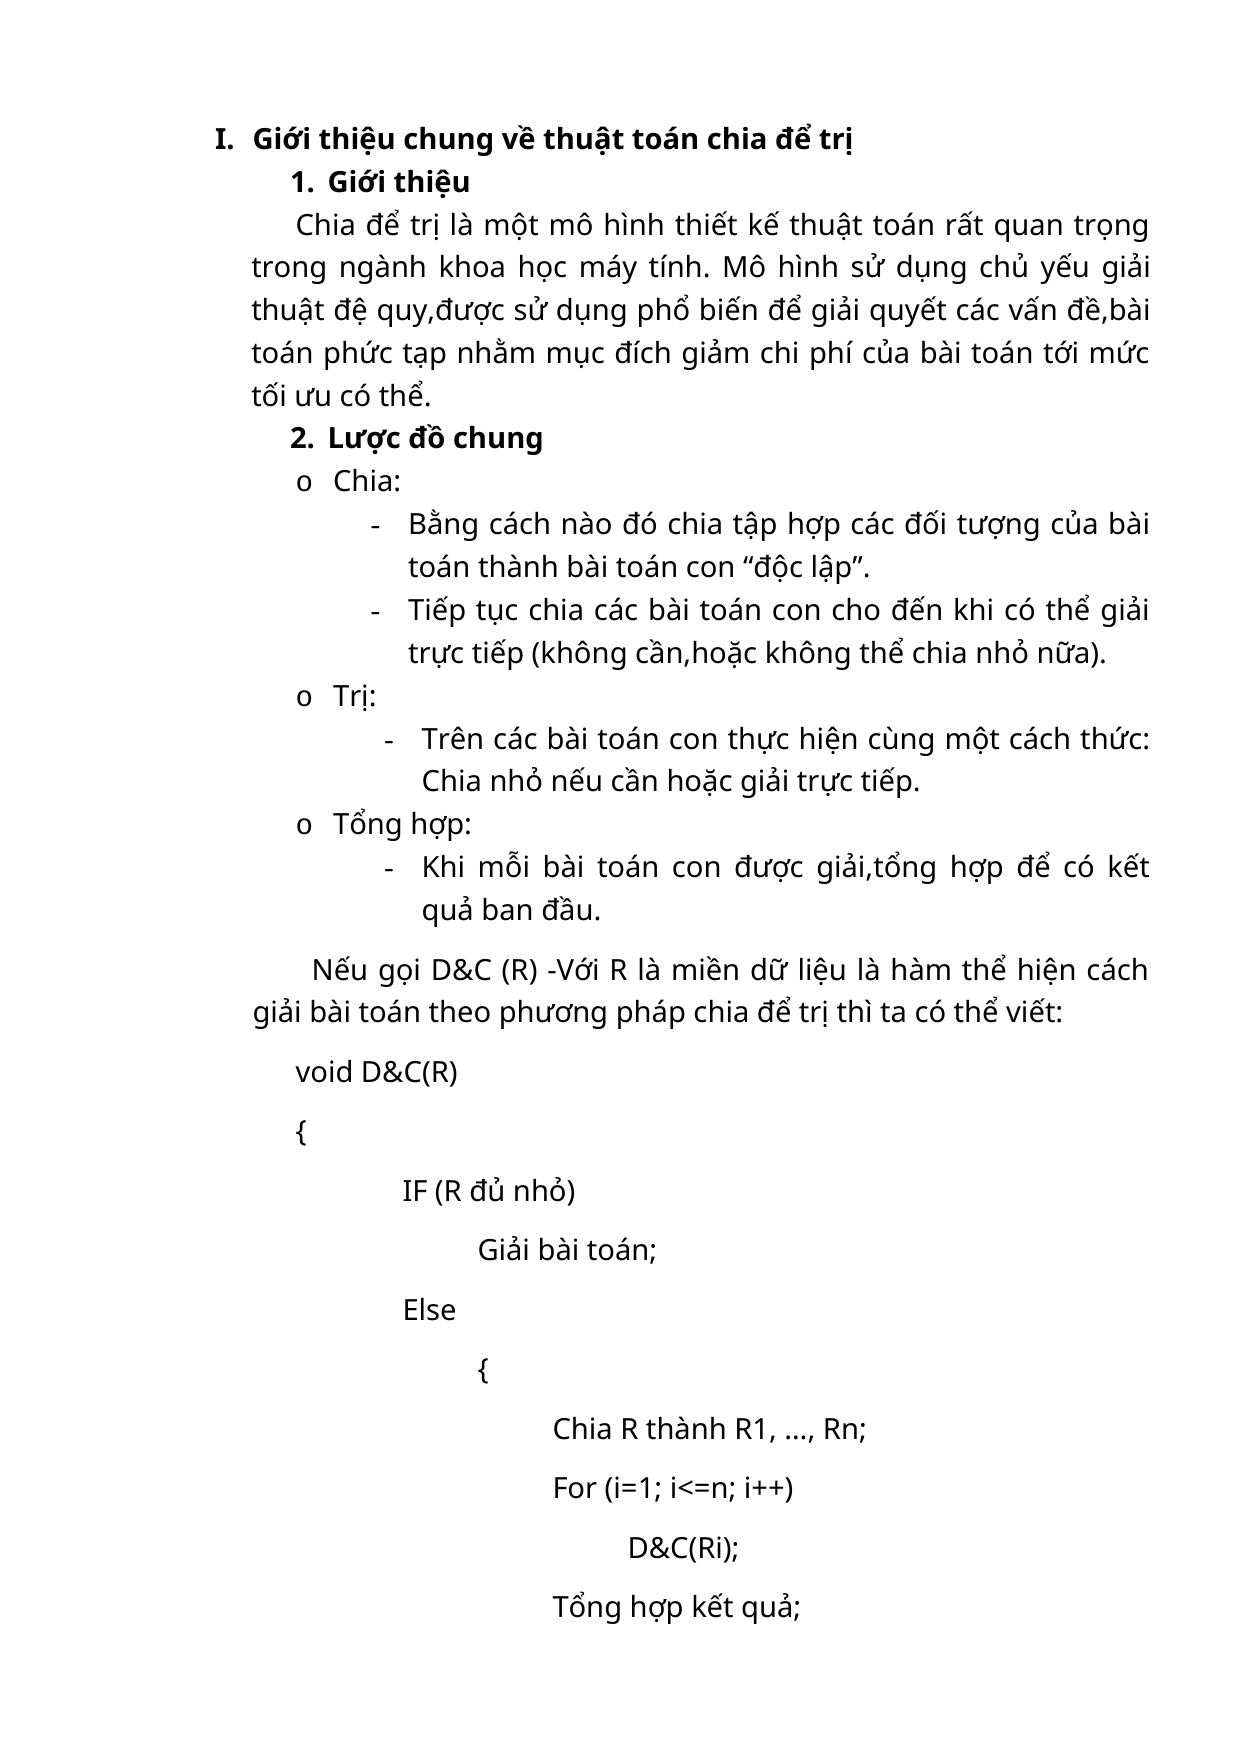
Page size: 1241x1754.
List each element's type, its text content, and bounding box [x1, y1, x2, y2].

list Chia để trị là một mô hình thiết kế thuật toán rất quan trọng trong ngành khoa học máy tính. Mô hình sử dụng chủ yếu giải thuật đệ quy,được sử dụng phổ biến để giải quyết các vấn đề,bài toán phức tạp nhằm mục đích giảm chi phí của bài toán tới mức tối ưu có thể. [251, 204, 1152, 415]
text Chia R thành R1, …, Rn; [252, 1408, 1152, 1448]
list Giới thiệu chung về thuật toán chia để trị [215, 118, 1152, 158]
text Else [252, 1289, 1152, 1329]
list Tiếp tục chia các bài toán con cho đến khi có thể giải trực tiếp (không cần,hoặc không thể chia nhỏ nữa). [370, 589, 1152, 672]
text Nếu gọi D&C (R) -Với R là miền dữ liệu là hàm thể hiện cách giải bài toán theo phương pháp chia để trị thì ta có thể viết: [252, 949, 1152, 1031]
text { [252, 1111, 1152, 1150]
text { [252, 1348, 1152, 1388]
list Trị: [295, 675, 1152, 715]
text Tổng hợp kết quả; [252, 1586, 1152, 1626]
list Giới thiệu [290, 161, 1152, 201]
list Khi mỗi bài toán con được giải,tổng hợp để có kết quả ban đầu. [384, 847, 1152, 929]
text IF (R đủ nhỏ) [252, 1170, 1152, 1210]
list Tổng hợp: [295, 803, 1152, 843]
text void D&C(R) [252, 1051, 1152, 1091]
list Bằng cách nào đó chia tập hợp các đối tượng của bài toán thành bài toán con “độc lập”. [370, 504, 1152, 586]
text For (i=1; i<=n; i++) [252, 1467, 1152, 1507]
list Trên các bài toán con thực hiện cùng một cách thức: Chia nhỏ nếu cần hoặc giải trực tiếp. [384, 718, 1152, 800]
list Lược đồ chung [290, 418, 1152, 457]
list Chia: [295, 461, 1152, 501]
text D&C(Ri); [252, 1527, 1152, 1567]
text Giải bài toán; [252, 1229, 1152, 1269]
